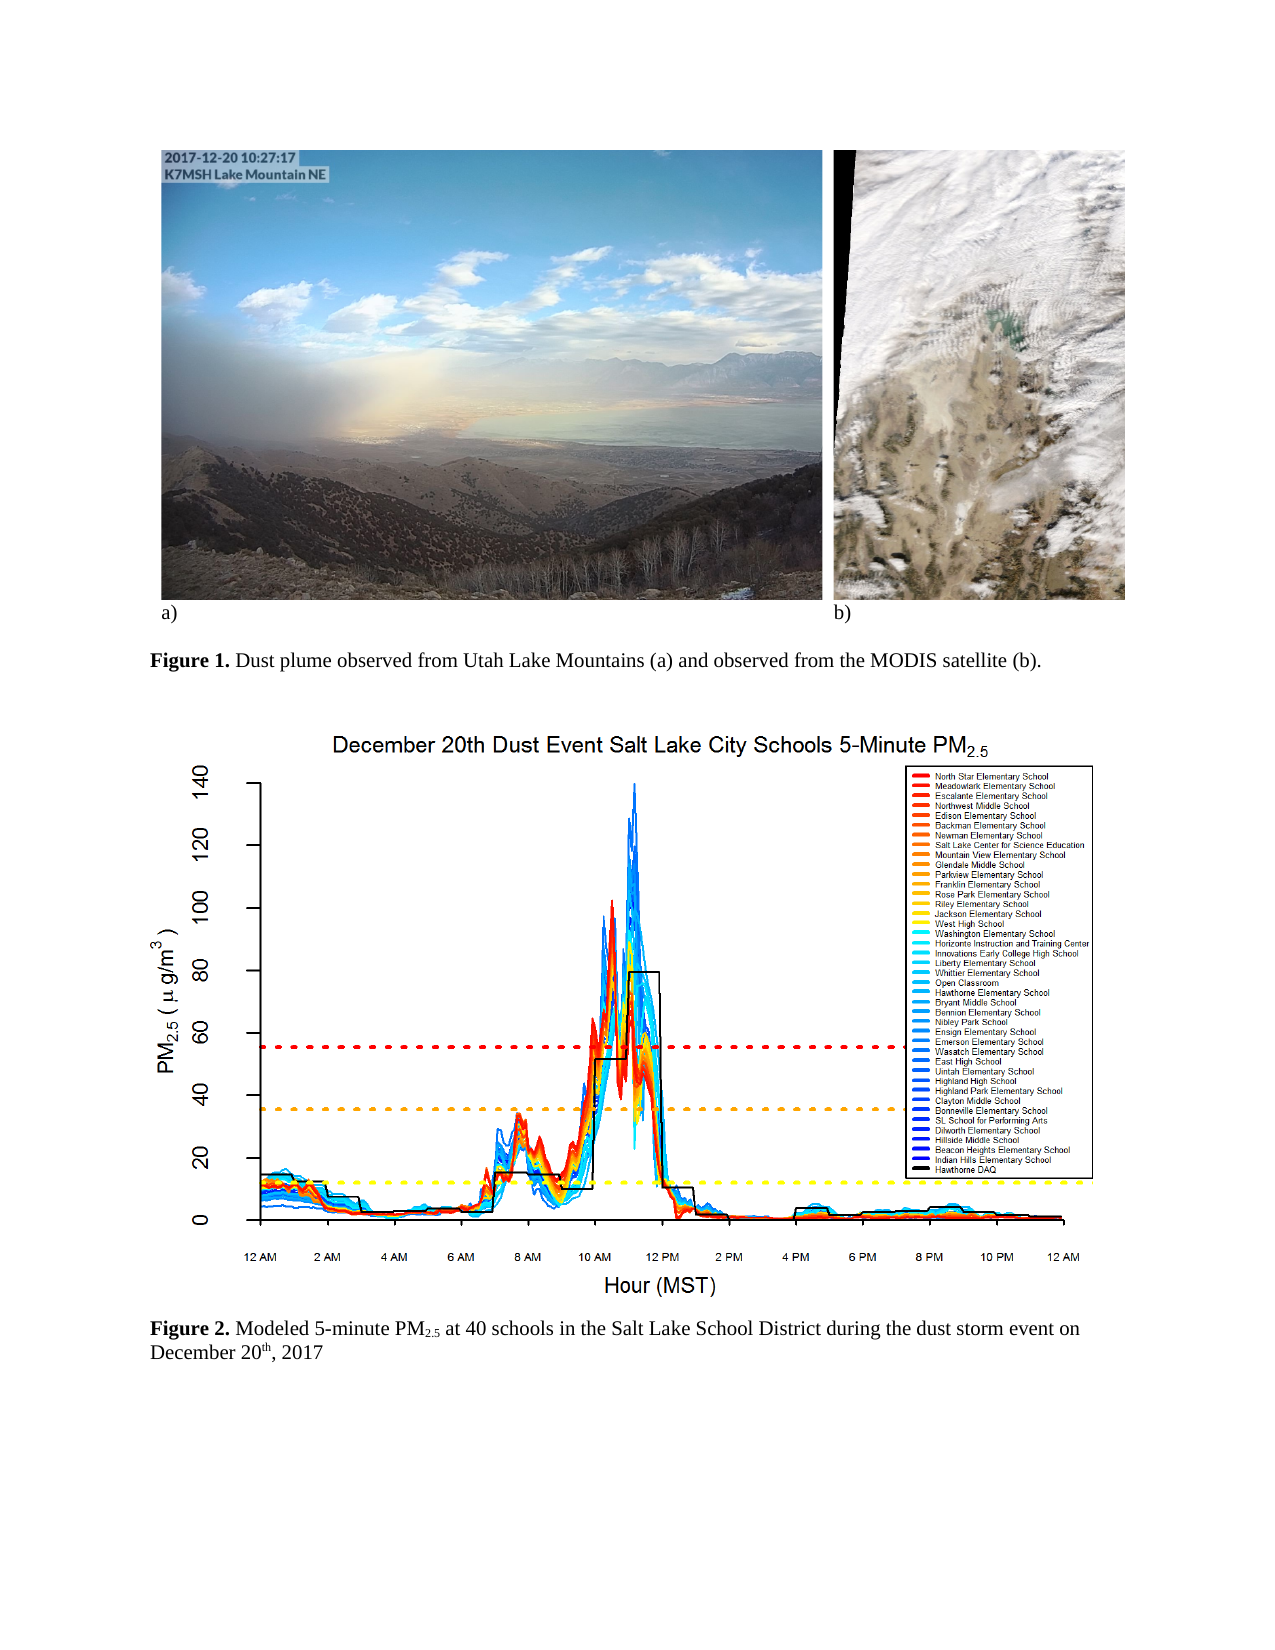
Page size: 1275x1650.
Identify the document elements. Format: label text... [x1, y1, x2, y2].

text Figure 1. Dust plume observed from Utah Lake Mountains (a) and observed from the MODIS satellite (b). [150, 648, 1125, 672]
table_header a) [150, 150, 822, 624]
text Figure 2. Modeled 5-minute PM2.5 at 40 schools in the Salt Lake School District during the dust storm event on December 20th, 2017 [150, 1316, 1125, 1364]
picture [150, 726, 1132, 1316]
picture [161, 150, 823, 600]
table_header b) [823, 150, 1125, 624]
picture [833, 150, 1125, 600]
